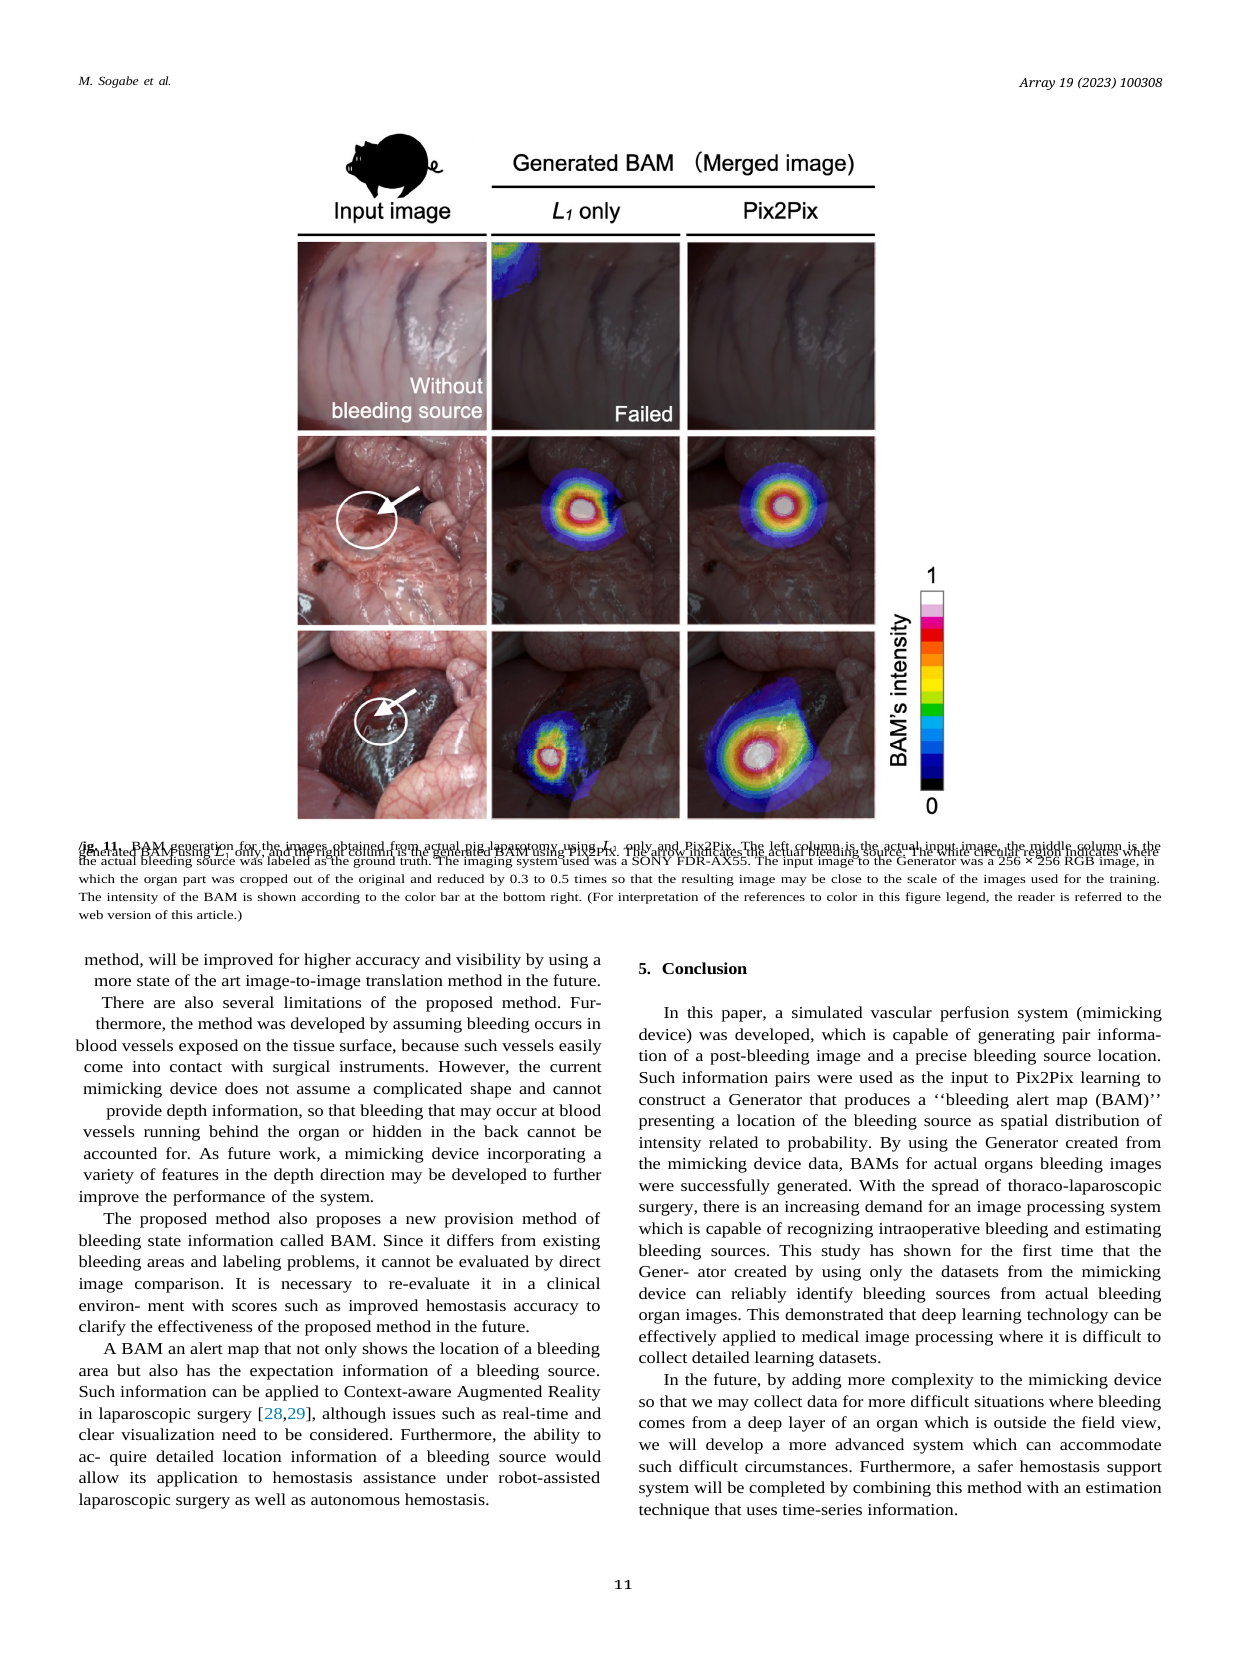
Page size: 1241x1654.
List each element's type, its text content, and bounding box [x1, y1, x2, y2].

text which the organ part was cropped out of the original and reduced by 0.3 to 0.5 times so that the resulting image may be close to the scale of the images used for the training. The intensity of the BAM is shown according to the color bar at the bottom right. (For interpretation of the references to color in this figure legend, the reader is referred to the web version of this article.) [78, 872, 1162, 922]
text The proposed method also proposes a new provision method of bleeding state information called BAM. Since it differs from existing bleeding areas and labeling problems, it cannot be evaluated by direct image comparison. It is necessary to re-evaluate it in a clinical environ- ment with scores such as improved hemostasis accuracy to clarify the effectiveness of the proposed method in the future. [78, 1209, 601, 1336]
picture [297, 133, 946, 822]
text method, will be improved for higher accuracy and visibility by using a more state of the art image-to-image translation method in the future. There are also several limitations of the proposed method. Fur- thermore, the method was developed by assuming bleeding occurs in blood vessels exposed on the tissue surface, because such vessels easily come into contact with surgical instruments. However, the current mimicking device does not assume a complicated shape and cannot provide depth information, so that bleeding that may occur at blood vessels running behind the organ or hidden in the back cannot be accounted for. As future work, a mimicking device incorporating a variety of features in the depth direction may be developed to further [67, 949, 601, 1184]
text improve the performance of the system. [78, 1187, 605, 1206]
text In this paper, a simulated vascular perfusion system (mimicking device) was developed, which is capable of generating pair informa- tion of a post-bleeding image and a precise bleeding source location. Such information pairs were used as the input to Pix2Pix learning to construct a Generator that produces a ‘‘bleeding alert map (BAM)’’ presenting a location of the bleeding source as spatial distribution of intensity related to probability. By using the Generator created from the mimicking device data, BAMs for actual organs bleeding images were successfully generated. With the spread of thoraco-laparoscopic surgery, there is an increasing demand for an image processing system which is capable of recognizing intraoperative bleeding and estimating bleeding sources. This study has shown for the first time that the Gener- ator created by using only the datasets from the mimicking device can reliably identify bleeding sources from actual bleeding organ images. This demonstrated that deep learning technology can be effectively applied to medical image processing where it is difficult to collect detailed learning datasets. [638, 1003, 1162, 1367]
text In the future, by adding more complexity to the mimicking device so that we may collect data for more difficult situations where bleeding comes from a deep layer of an organ which is outside the field view, we will develop a more advanced system which can accommodate such difficult circumstances. Furthermore, a safer hemostasis support system will be completed by combining this method with an estimation technique that uses time-series information. [638, 1370, 1162, 1519]
subtitle Conclusion [638, 959, 1173, 978]
text A BAM an alert map that not only shows the location of a bleeding area but also has the expectation information of a bleeding source. Such information can be applied to Context-aware Augmented Reality in laparoscopic surgery [28,29], although issues such as real-time and clear visualization need to be considered. Furthermore, the ability to ac- quire detailed location information of a bleeding source would allow its application to hemostasis assistance under robot-assisted laparoscopic surgery as well as autonomous hemostasis. [78, 1339, 601, 1509]
